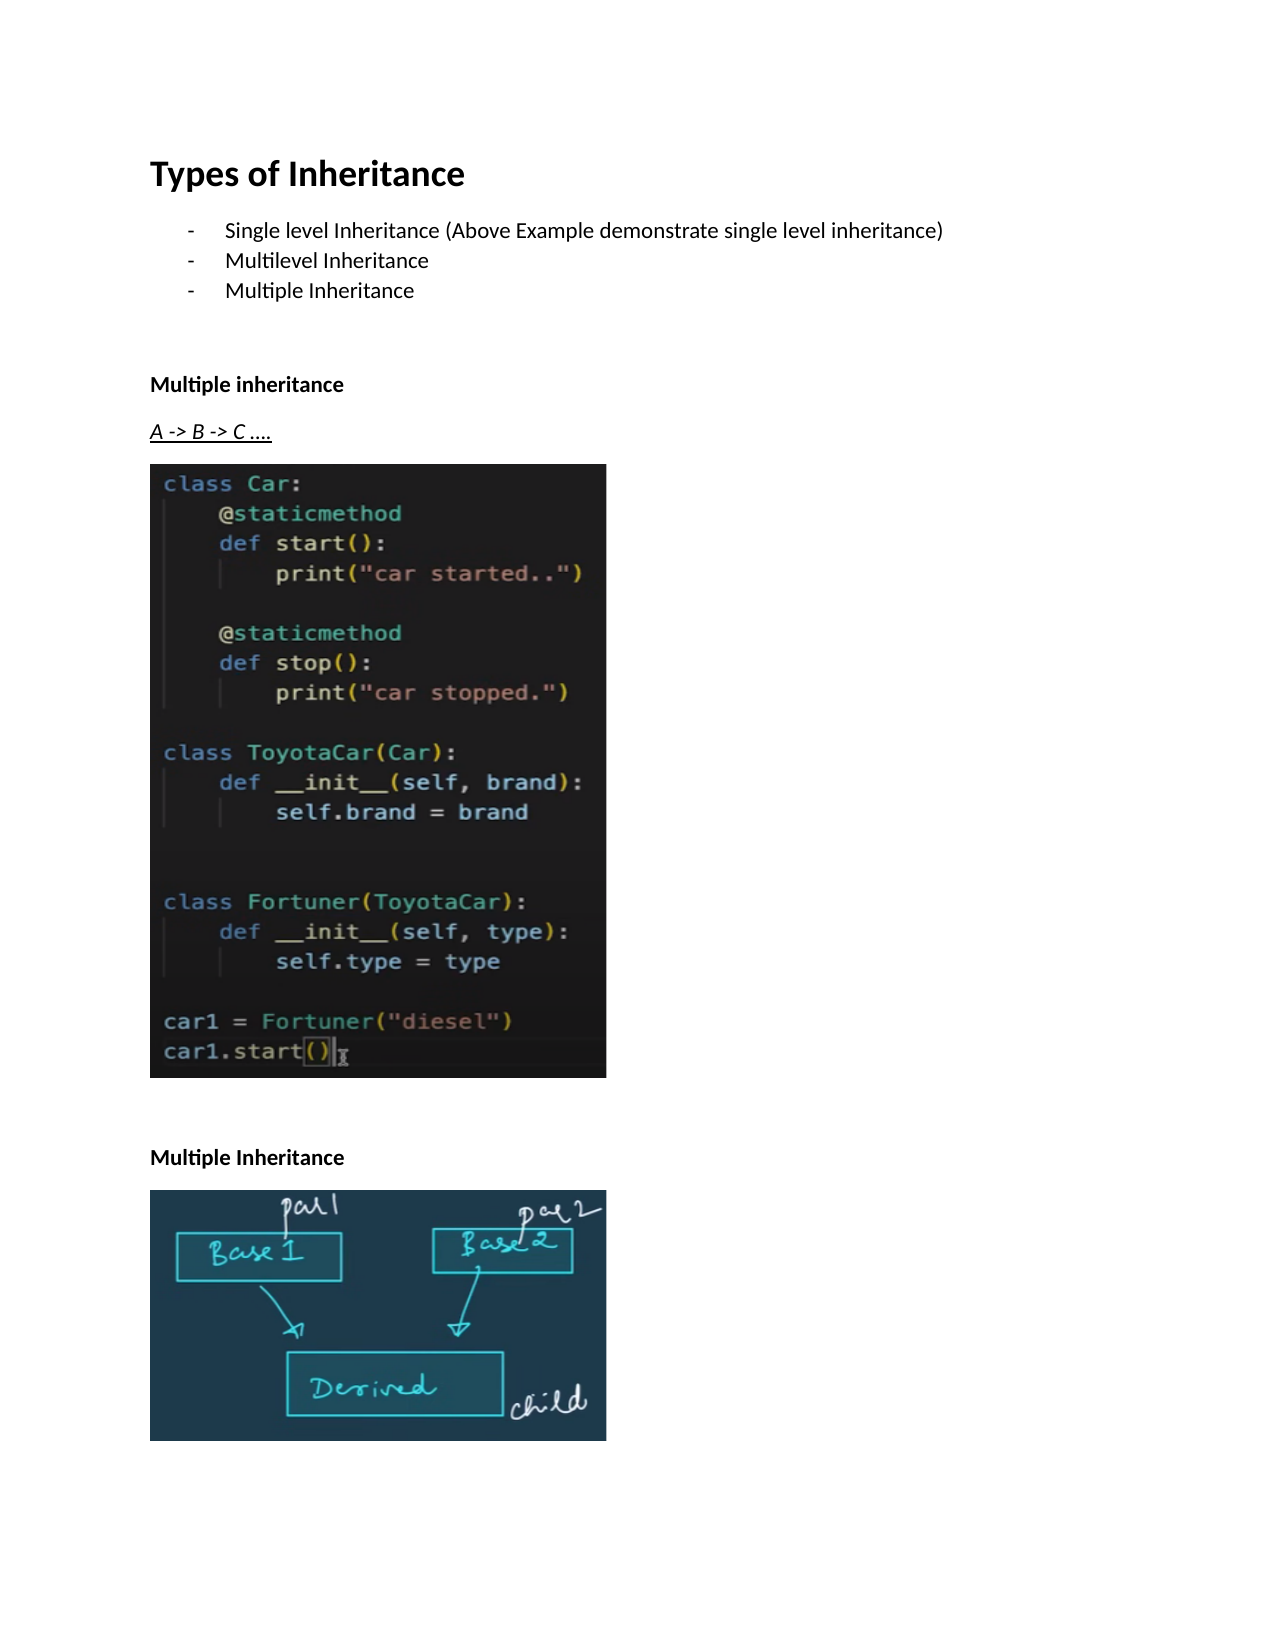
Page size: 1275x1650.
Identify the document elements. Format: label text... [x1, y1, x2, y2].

text Multiple inheritance [150, 370, 1125, 398]
picture [150, 1190, 607, 1441]
text Multiple Inheritance [150, 1143, 1125, 1172]
text A -> B -> C …. [150, 417, 1125, 445]
list Multiple Inheritance [187, 277, 1125, 304]
list Multilevel Inheritance [187, 246, 1125, 274]
picture [150, 464, 607, 1078]
text Types of Inheritance [150, 150, 1125, 196]
list Single level Inheritance (Above Example demonstrate single level inheritance) [187, 216, 1125, 244]
